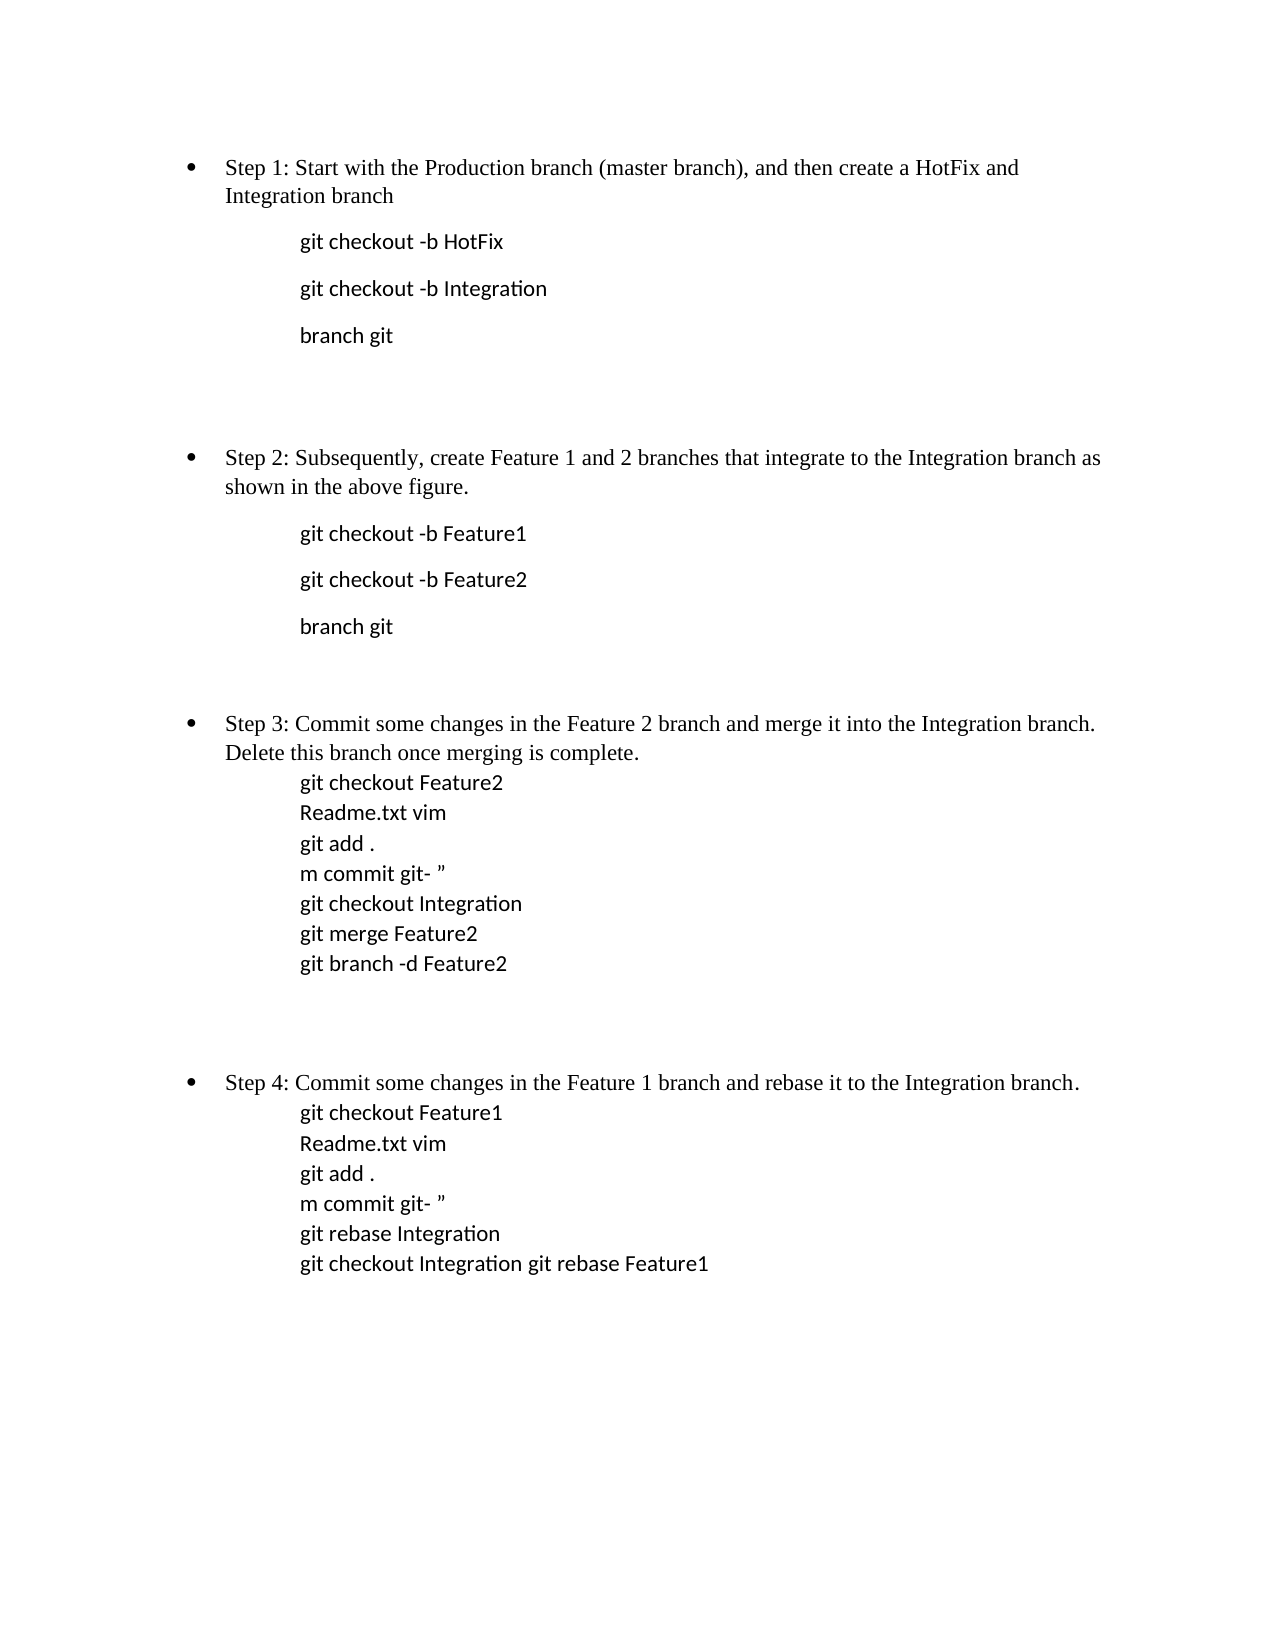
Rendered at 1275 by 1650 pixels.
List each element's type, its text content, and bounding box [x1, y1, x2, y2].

list Step 3: Commit some changes in the Feature 2 branch and merge it into the Integration branch. Delete this branch once merging is complete. [187, 710, 1097, 766]
list Step 2: Subsequently, create Feature 1 and 2 branches that integrate to the Integration branch as shown in the above figure. [187, 444, 1102, 500]
text git rebase Integration [300, 1219, 1135, 1247]
text Readme.txt vim [300, 1129, 1135, 1157]
text git checkout Integration git rebase Feature1 [300, 1249, 1135, 1278]
text branch git [300, 321, 1135, 349]
text git checkout Feature2 [300, 768, 1135, 796]
text git branch -d Feature2 [300, 949, 1135, 977]
list Step 1: Start with the Production branch (master branch), and then create a HotFix and Integration branch [187, 154, 1125, 209]
text git add . [300, 1159, 1135, 1187]
text Readme.txt vim [300, 798, 1135, 826]
text git checkout -b Integration [300, 274, 1135, 302]
list Step 4: Commit some changes in the Feature 1 branch and rebase it to the Integration branch. git checkout Feature1 [187, 1068, 1080, 1126]
text branch git [300, 612, 1135, 640]
text git checkout -b HotFix [300, 227, 1135, 256]
text ” -m commit git [300, 1189, 1135, 1217]
text ” -m commit git [300, 859, 1135, 887]
text git checkout -b Feature1 git checkout -b Feature2 [300, 519, 529, 593]
text git add . [300, 829, 1135, 857]
text git checkout Integration git merge Feature2 [300, 889, 525, 947]
